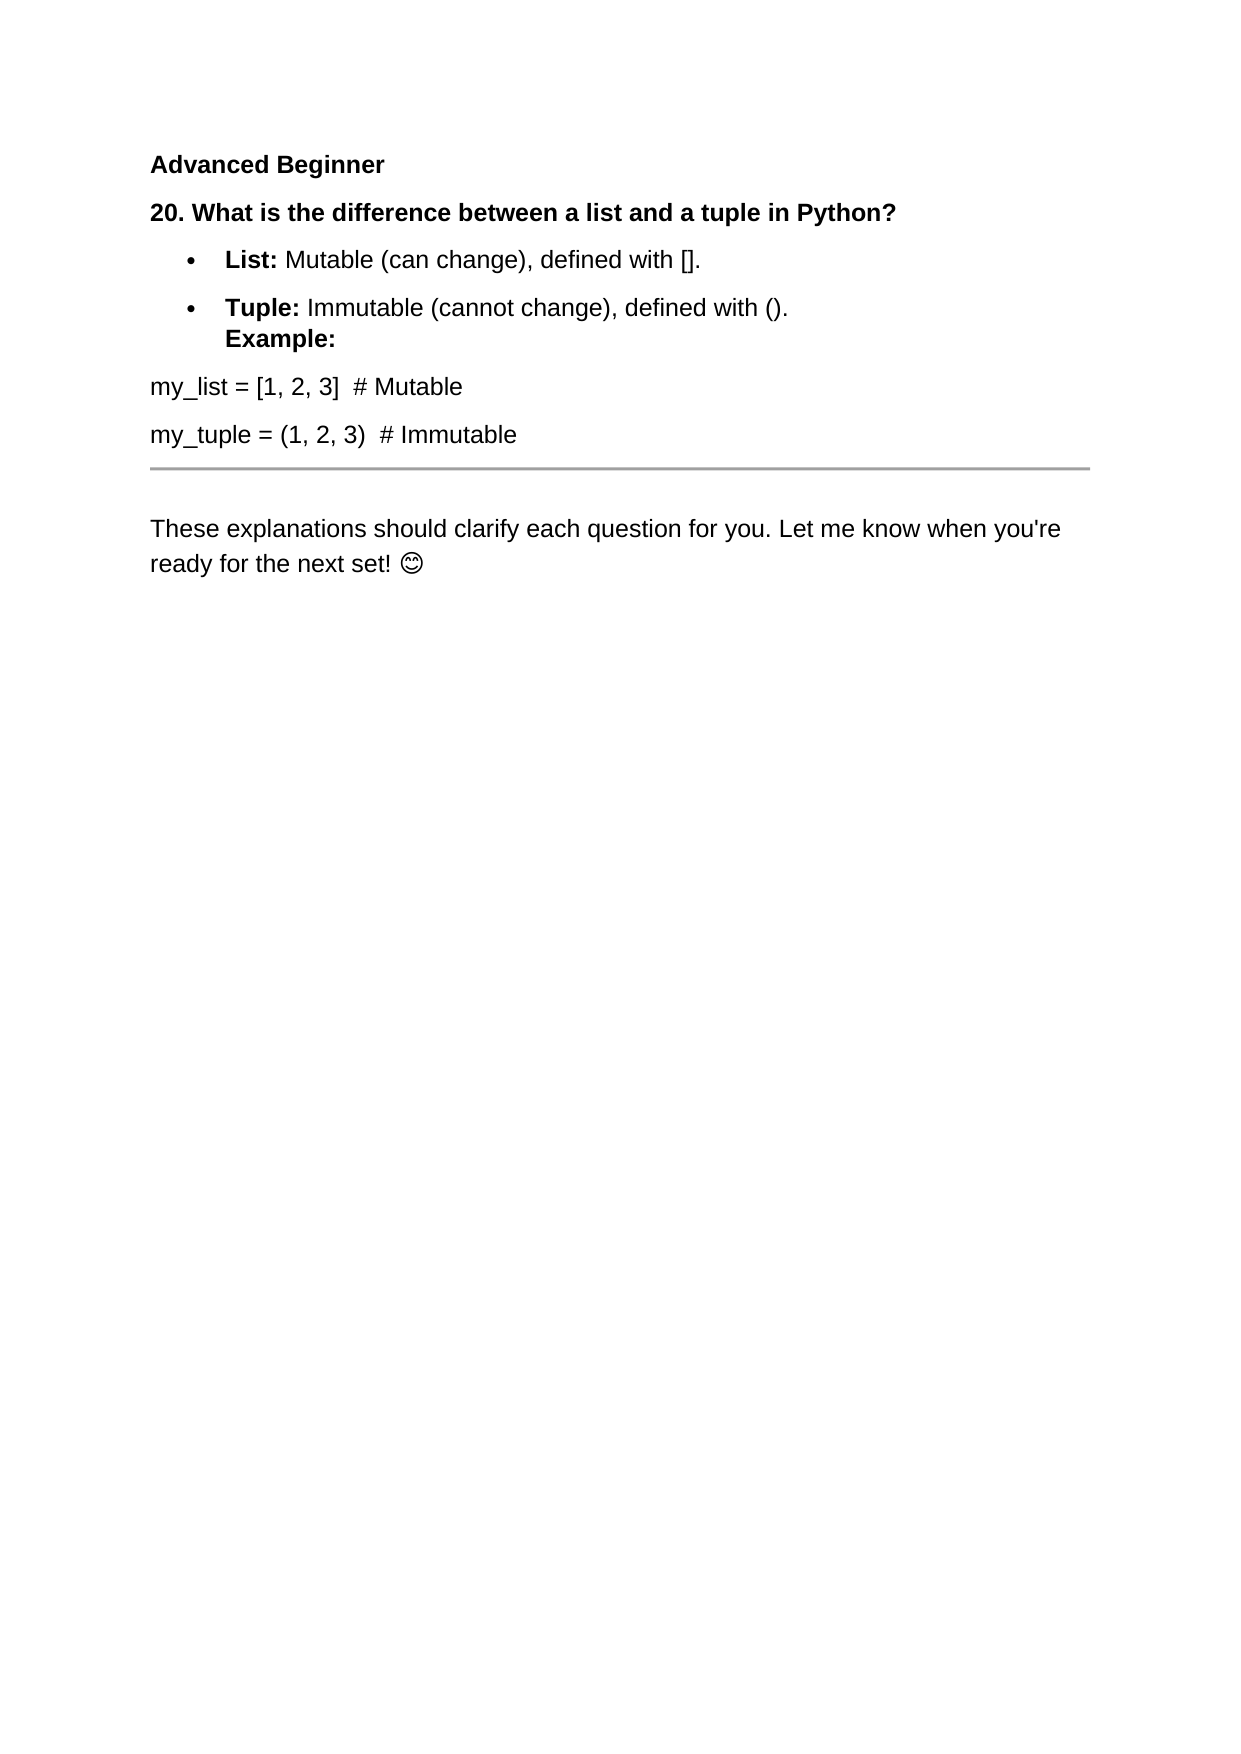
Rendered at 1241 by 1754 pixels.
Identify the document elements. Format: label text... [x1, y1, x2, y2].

text my_tuple = (1, 2, 3) # Immutable [150, 419, 1090, 448]
text Advanced Beginner [150, 150, 1090, 179]
text These explanations should clarify each question for you. Let me know when you're ready for the next set! 😊 [150, 514, 1090, 580]
text my_list = [1, 2, 3] # Mutable [150, 372, 1090, 401]
list Tuple: Immutable (cannot change), defined with (). Example: [187, 293, 1090, 353]
list List: Mutable (can change), defined with []. [187, 245, 1090, 274]
text 20. What is the difference between a list and a tuple in Python? [150, 198, 1090, 226]
